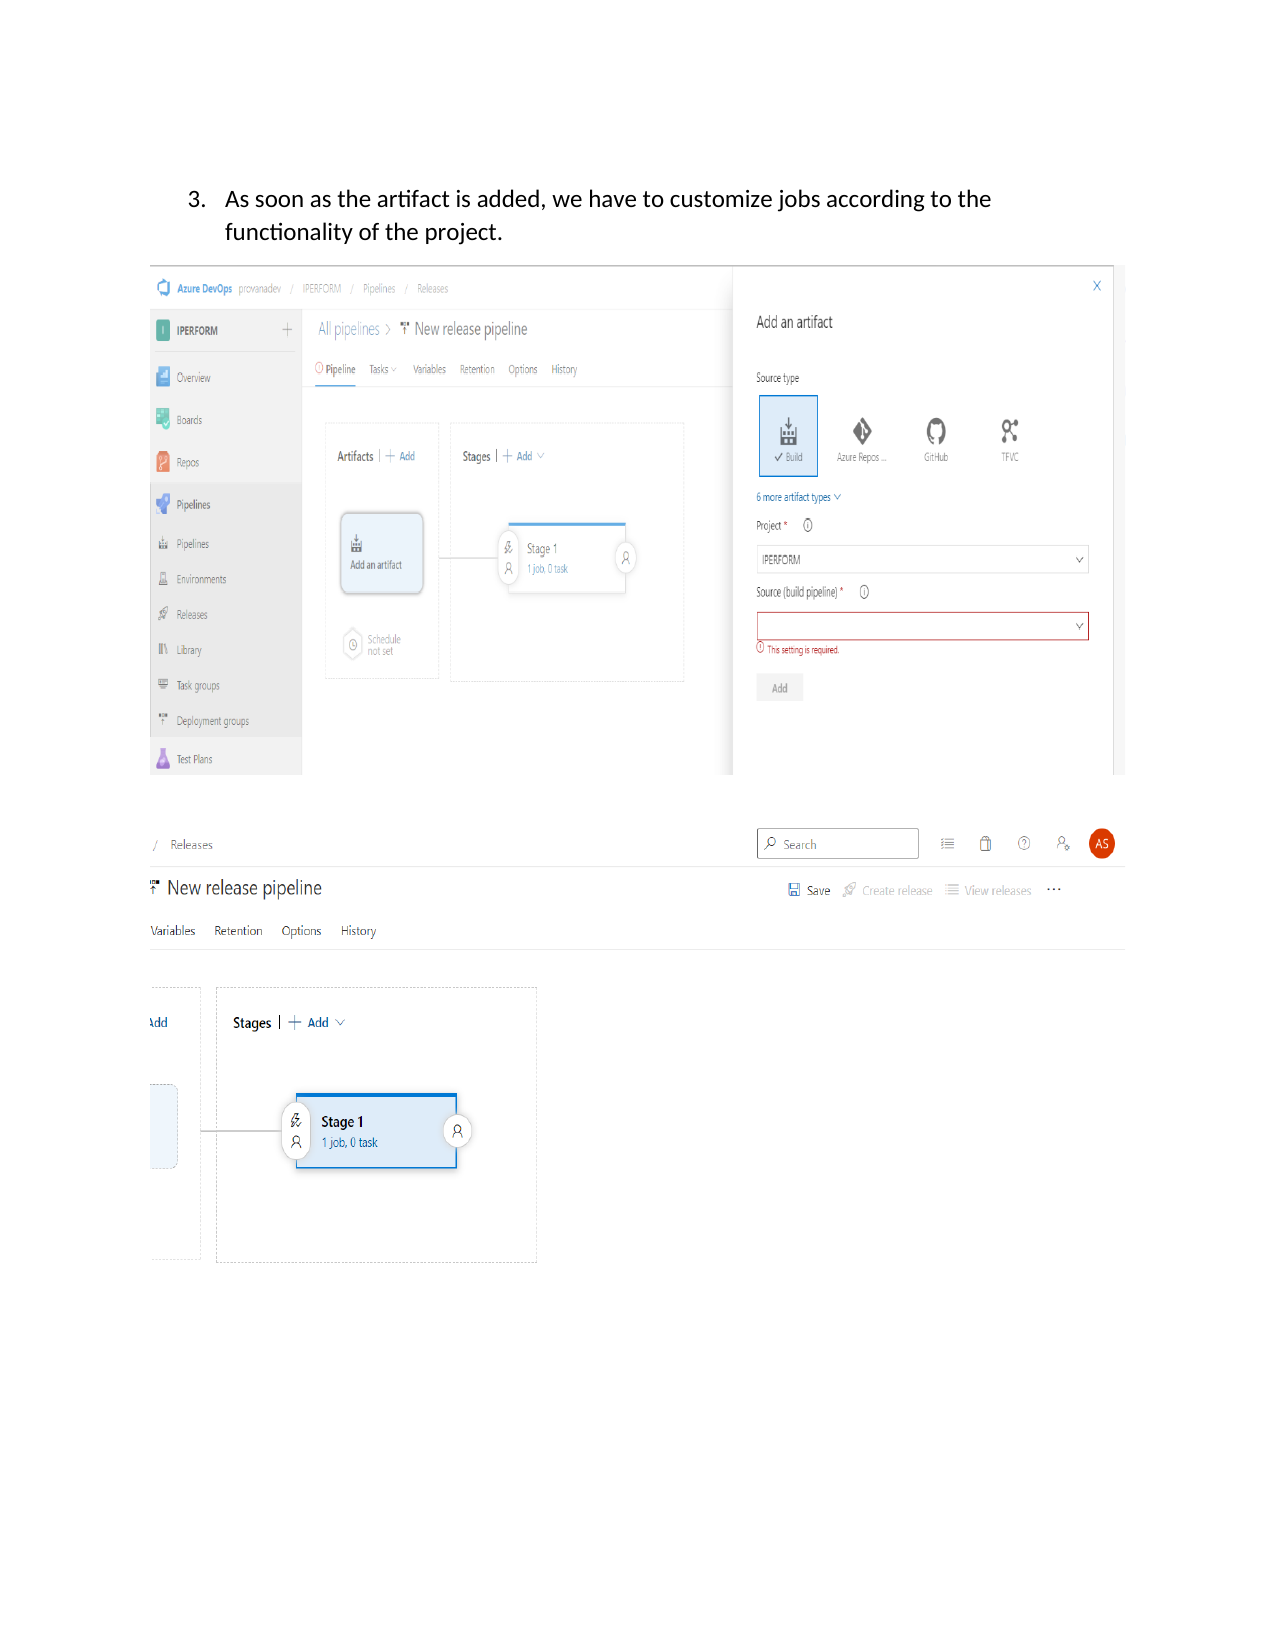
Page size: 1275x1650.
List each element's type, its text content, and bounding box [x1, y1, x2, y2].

list As soon as the artifact is added, we have to customize jobs according to the functionality of the project. [187, 183, 1125, 246]
picture [150, 265, 1125, 775]
picture [150, 823, 1125, 1290]
